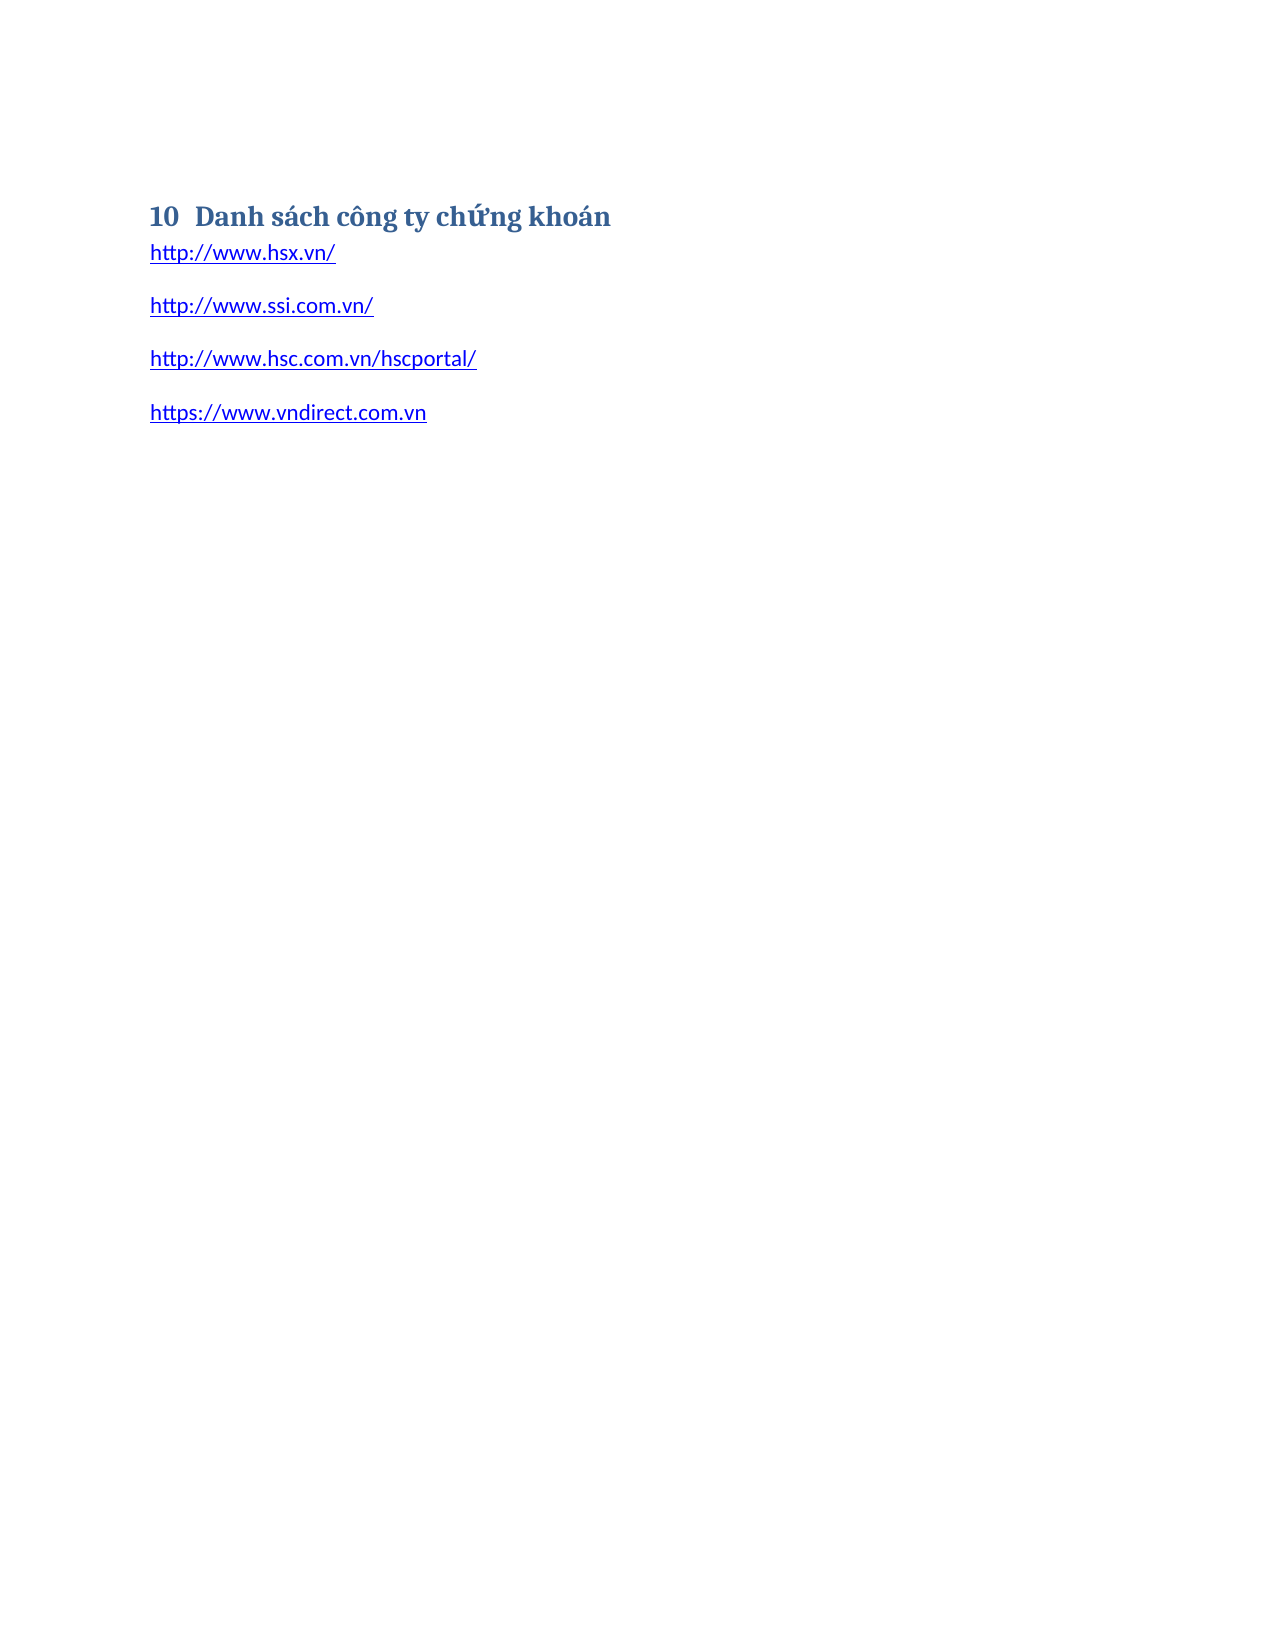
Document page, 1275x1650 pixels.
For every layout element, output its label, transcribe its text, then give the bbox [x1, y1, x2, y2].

subtitle Danh sách công ty chứng khoán [150, 200, 1125, 233]
text https://www.vndirect.com.vn [150, 398, 1125, 426]
text http://www.hsx.vn/ [150, 238, 1125, 267]
text http://www.ssi.com.vn/ [150, 292, 1125, 319]
text http://www.hsc.com.vn/hscportal/ [150, 344, 1125, 373]
